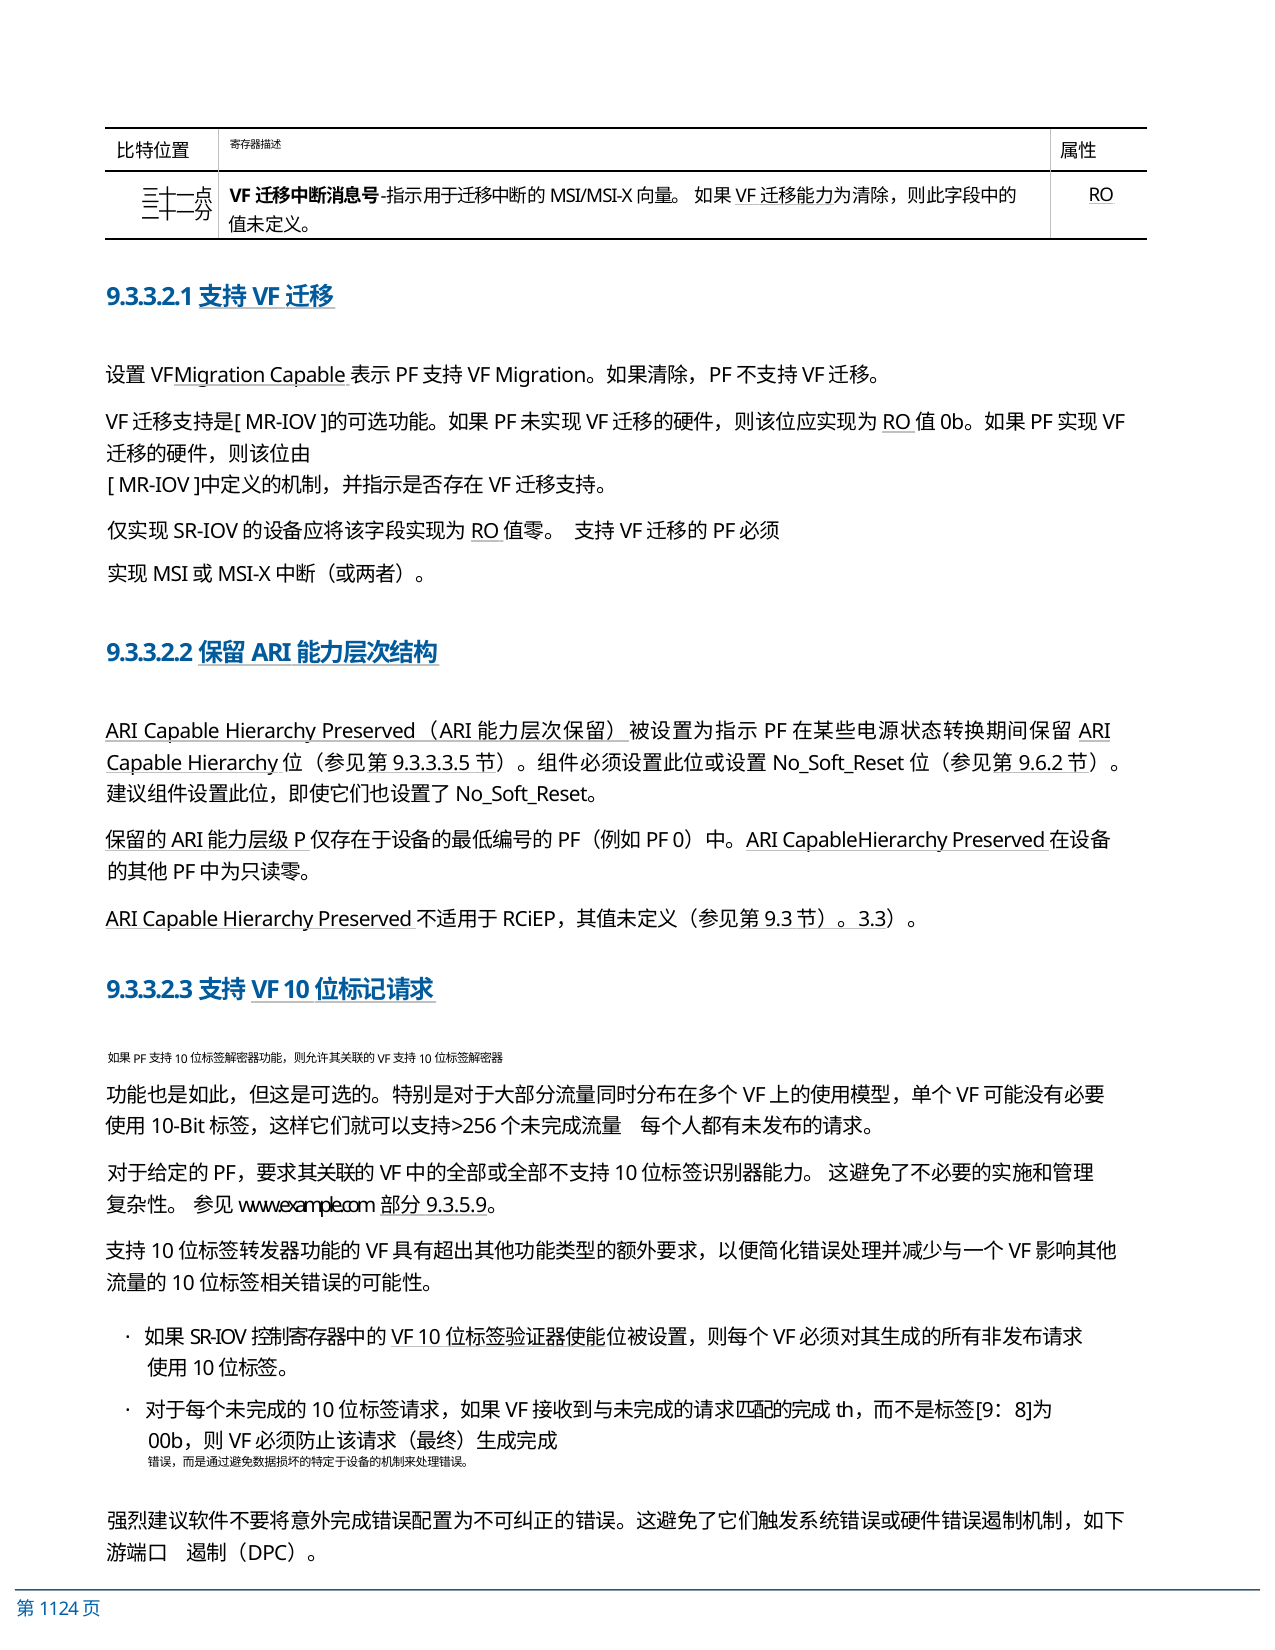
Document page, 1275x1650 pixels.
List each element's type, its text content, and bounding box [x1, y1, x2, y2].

text 强烈建议软件不要将意外完成错误配置为不可纠正的错误。这避免了它们触发系统错误或硬件错误遏制机制，如下游端口 遏制（DPC）。 [106, 1504, 1127, 1566]
text 错误，而是通过避免数据损坏的特定于设备的机制来处理错误。 [147, 1455, 1273, 1482]
text 如果PF支持10位标签解密器功能，则允许其关联的VF支持10位标签解密器 [107, 1052, 1273, 1078]
table_cell VF迁移中断消息号-指示用于迁移中断的MSI/MSI-X向量。 如果VF迁移能力为清除，则此字段中的值未定义。 [219, 172, 1050, 238]
text 对于给定的PF，要求其关联的VF中的全部或全部不支持10位标签识别器能力。 这避免了不必要的实施和管理复杂性。 参见www.example.com部分9.3.5.9。 [106, 1156, 1101, 1218]
text 9.3.3.2.1支持VF迁移 [106, 276, 1273, 313]
text 9.3.3.2.3支持VF 10位标记请求 [106, 970, 1273, 1006]
text 保留的ARI能力层级P仅存在于设备的最低编号的PF（例如PF 0）中。ARI CapableHierarchy Preserved在设备的其他PF中为只读零。 [105, 824, 1125, 886]
text 9.3.3.2.2保留ARI能力层次结构 [106, 633, 1273, 669]
text 功能也是如此，但这是可选的。特别是对于大部分流量同时分布在多个VF上的使用模型，单个VF可能没有必要使用10-Bit标签，这样它们就可以支持>256个未完成流量 每个人都有未发布的请求。 [105, 1078, 1125, 1140]
text 仅实现SR-IOV的设备应将该字段实现为RO值零。 支持VF迁移的PF必须实现MSI或MSI-X中断（或两者）。 [107, 514, 795, 588]
table_cell 三十一点二十一分 [105, 172, 218, 238]
text [ MR-IOV ]中定义的机制，并指示是否存在VF迁移支持。 [107, 468, 1273, 499]
text 支持10位标签转发器功能的VF具有超出其他功能类型的额外要求，以便简化错误处理并减少与一个VF影响其他流量的10位标签相关错误的可能性。 [105, 1234, 1129, 1296]
table_header 比特位置 [105, 129, 218, 169]
text ARI Capable Hierarchy Preserved（ARI能力层次保留）被设置为指示PF在某些电源状态转换期间保留ARI Capable Hierarchy位（参见第9.3.3.3.5节）。组件必须设置此位或设置No_Soft_Reset位（参见第9.6.2节）。建议组件设置此位，即使它们也设置了No_Soft_Reset。 [105, 714, 1111, 808]
table_cell RO [1051, 172, 1147, 238]
picture [14, 1589, 1261, 1593]
text · 如果SR-IOV控制寄存器中的VF 10位标签验证器使能位被设置，则每个VF必须对其生成的所有非发布请求使用10位标签。 [125, 1320, 1099, 1382]
text · 对于每个未完成的10位标签请求，如果VF接收到与未完成的请求匹配的完成th，而不是标签[9：8]为00b，则VF必须防止该请求（最终）生成完成 [125, 1393, 1105, 1454]
text 设置VFMigration Capable表示PF支持VF Migration。如果清除，PF不支持VF迁移。 [105, 358, 1273, 389]
text ARI Capable Hierarchy Preserved不适用于RCiEP，其值未定义（参见第9.3节）。3.3）。 [105, 902, 1273, 932]
text VF迁移支持是[ MR-IOV ]的可选功能。如果PF未实现VF迁移的硬件，则该位应实现为RO值0b。如果PF实现VF迁移的硬件，则该位由 [105, 405, 1131, 467]
table_header 属性 [1051, 129, 1147, 169]
table_header 寄存器描述 [219, 129, 1050, 169]
